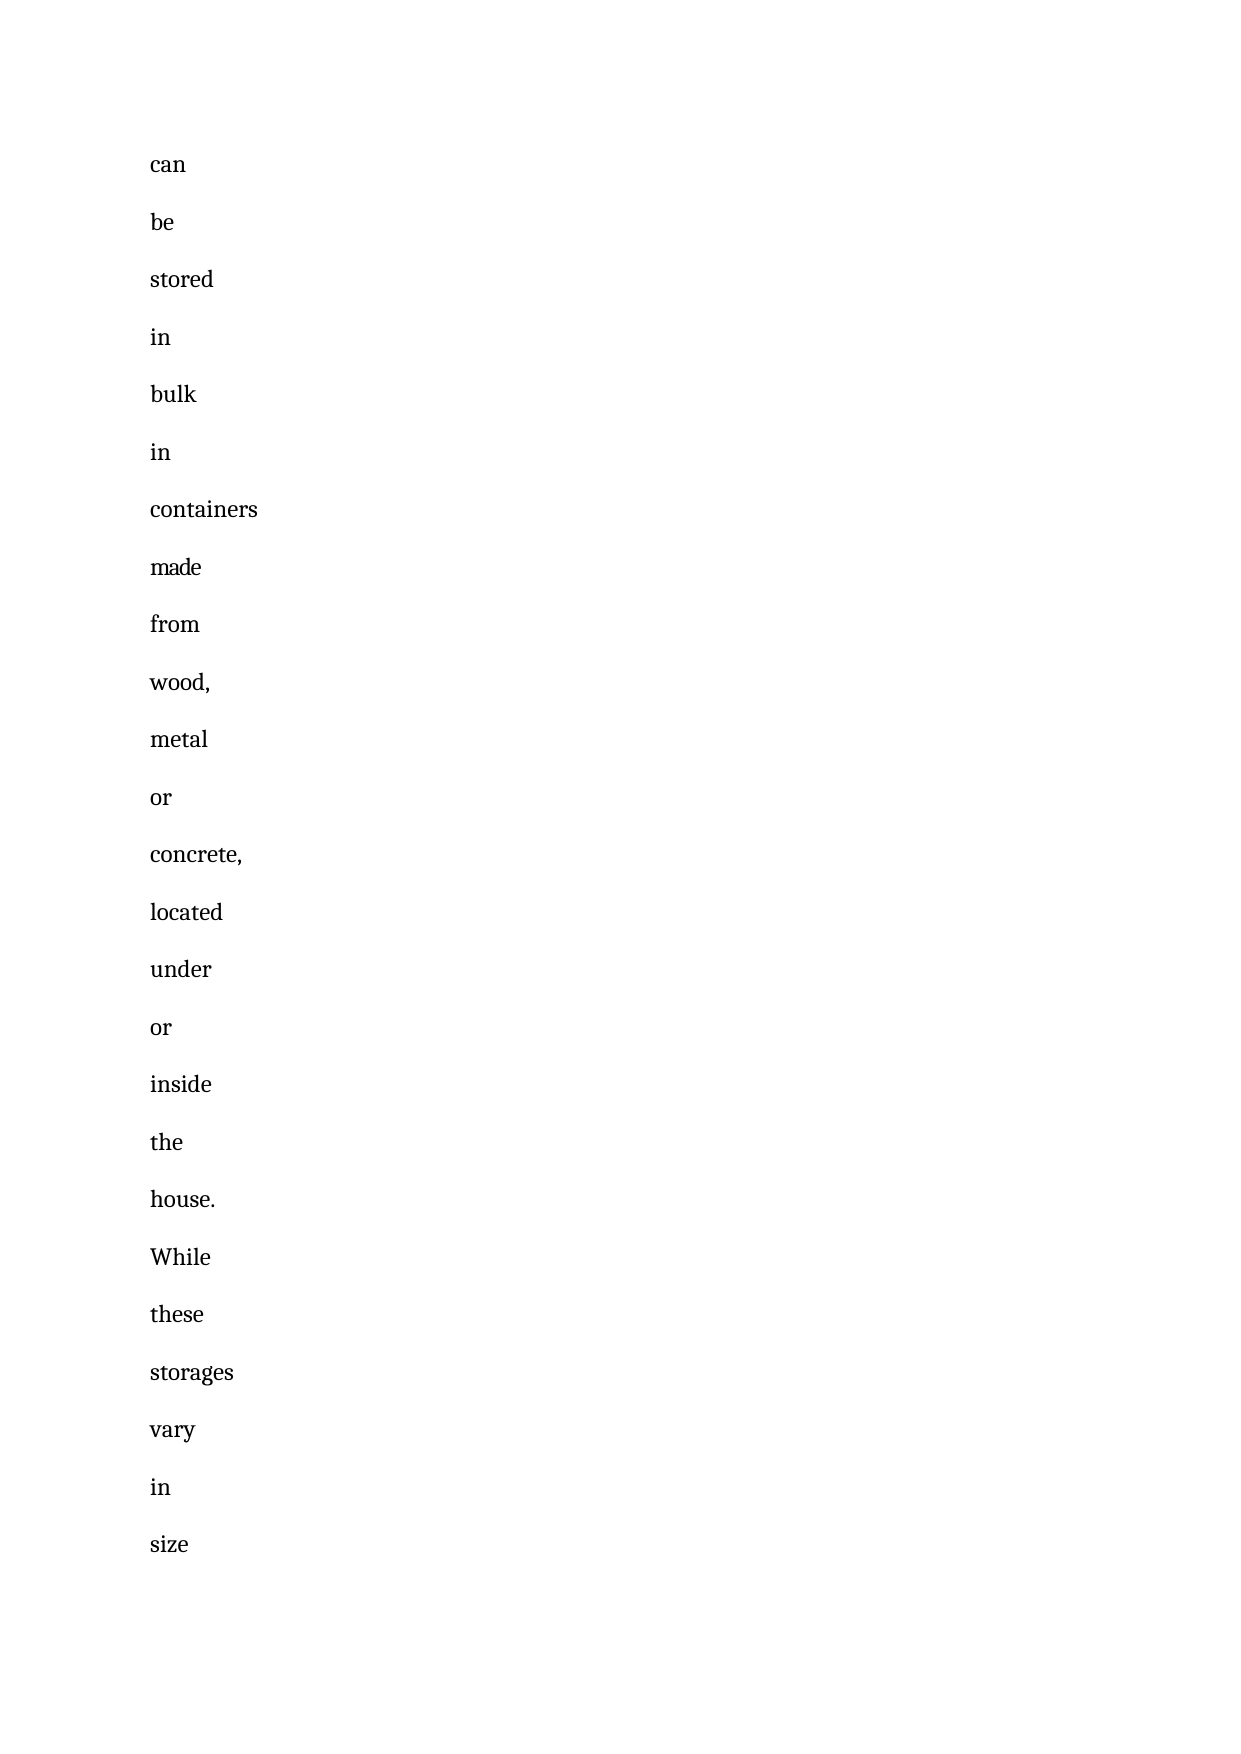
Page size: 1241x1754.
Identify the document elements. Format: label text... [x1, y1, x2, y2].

text can [150, 150, 1090, 179]
text concrete, [150, 840, 1090, 869]
text wood, [150, 667, 1090, 696]
text vary [150, 1415, 1090, 1444]
text be [150, 207, 1090, 236]
text the [150, 1127, 1090, 1156]
text bulk [150, 380, 1090, 409]
text containers [150, 495, 1090, 524]
text metal [150, 725, 1090, 754]
text in [150, 1472, 1090, 1501]
text made [150, 552, 1090, 581]
text stored [150, 265, 1090, 294]
text inside [150, 1070, 1090, 1099]
text house. [150, 1185, 1090, 1214]
text size [150, 1530, 1090, 1559]
text While [150, 1242, 1090, 1271]
text in [150, 322, 1090, 351]
text under [150, 955, 1090, 984]
text these [150, 1300, 1090, 1329]
text located [150, 897, 1090, 926]
text or [150, 782, 1090, 811]
text or [150, 1012, 1090, 1041]
text from [150, 610, 1090, 639]
text in [150, 437, 1090, 466]
text storages [150, 1357, 1090, 1386]
